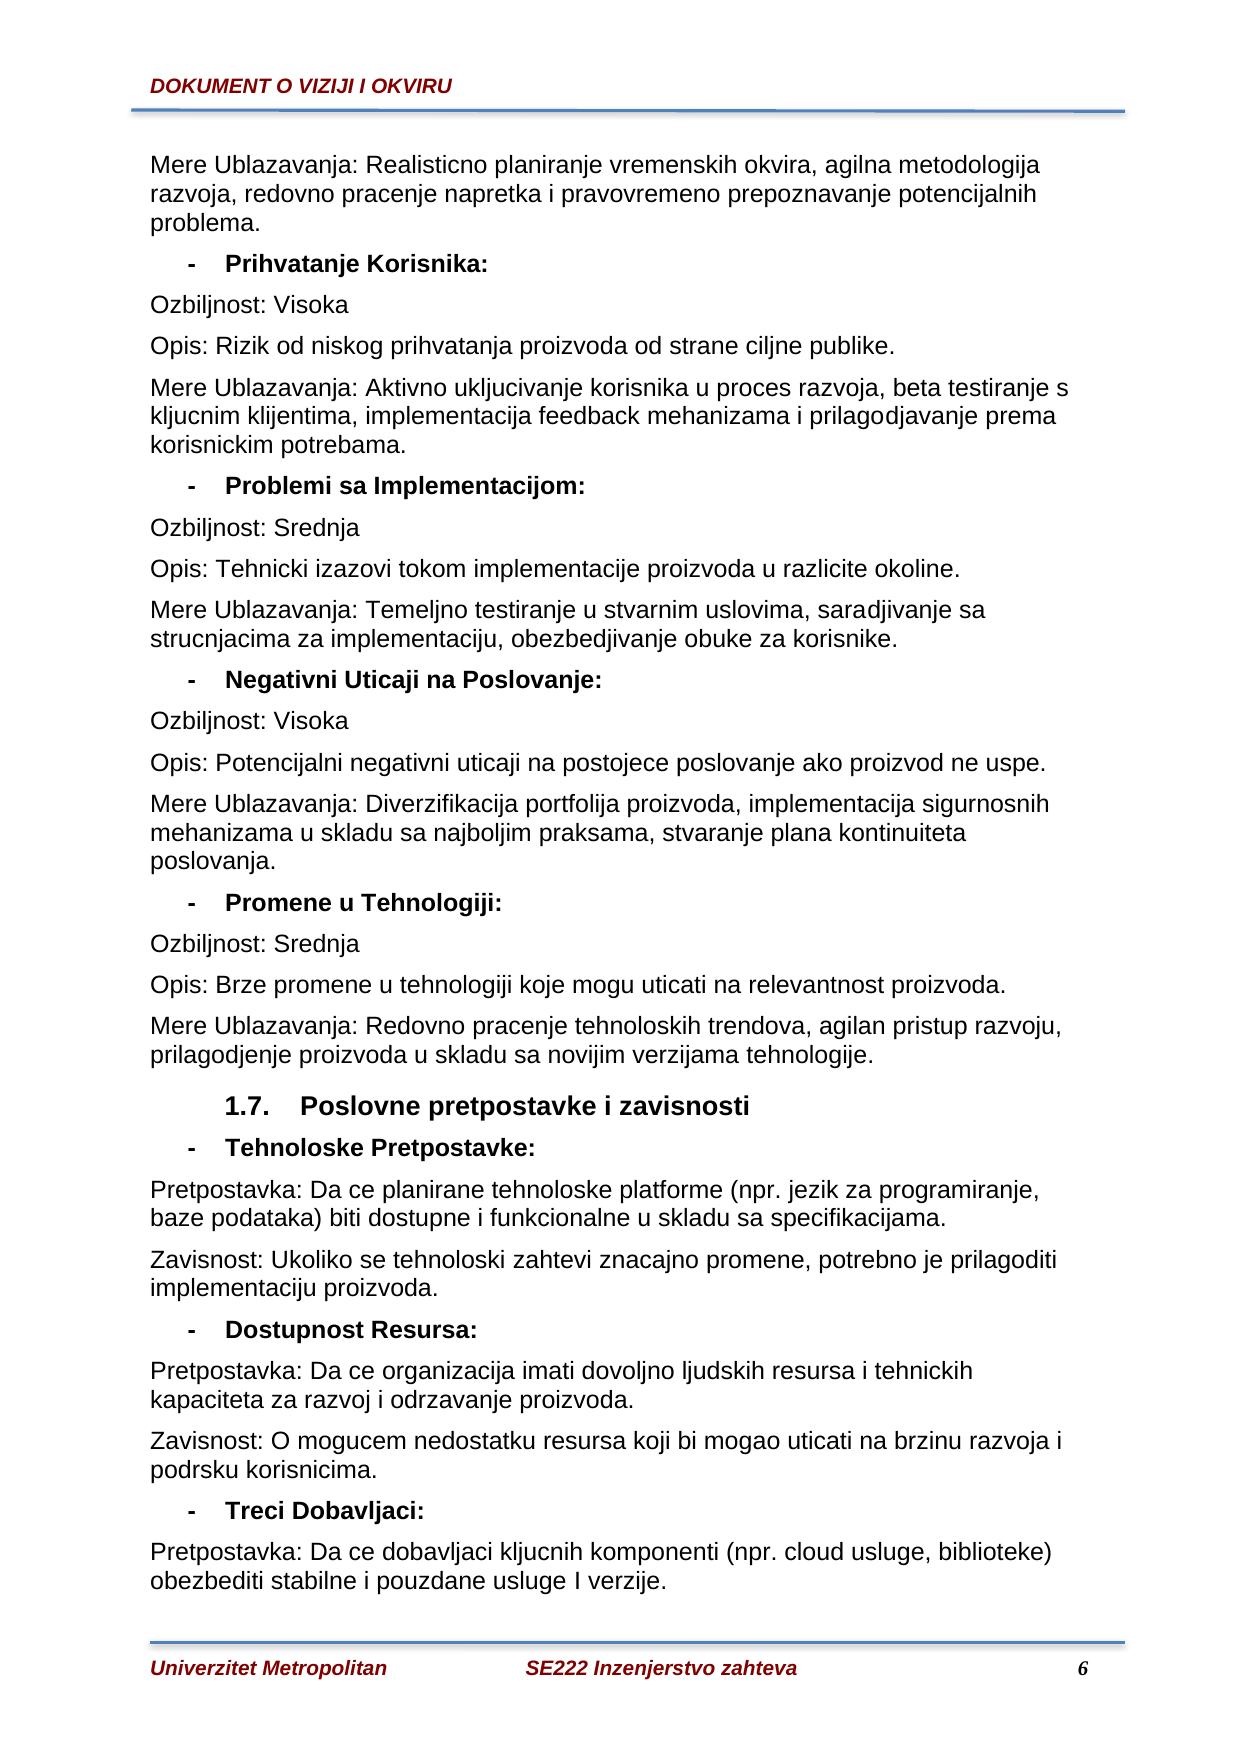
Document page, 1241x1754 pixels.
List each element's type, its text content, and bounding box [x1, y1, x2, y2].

text Mere Ublazavanja: Diverzifikacija portfolija proizvoda, implementacija sigurnosnih mehanizama u skladu sa najboljim praksama, stvaranje plana kontinuiteta poslovanja. [150, 789, 1090, 875]
text Ozbiljnost: Visoka [150, 706, 1090, 735]
text Zavisnost: Ukoliko se tehnoloski zahtevi znacajno promene, potrebno je prilagoditi implementaciju proizvoda. [150, 1244, 1090, 1302]
text Pretpostavka: Da ce organizacija imati dovoljno ljudskih resursa i tehnickih kapaciteta za razvoj i odrzavanje proizvoda. [150, 1356, 1090, 1413]
text Pretpostavka: Da ce planirane tehnoloske platforme (npr. jezik za programiranje, baze podataka) biti dostupne i funkcionalne u skladu sa specifikacijama. [150, 1174, 1090, 1232]
text Zavisnost: O mogucem nedostatku resursa koji bi mogao uticati na brzinu razvoja i podrsku korisnicima. [150, 1426, 1090, 1483]
text Opis: Tehnicki izazovi tokom implementacije proizvoda u razlicite okoline. [150, 554, 1090, 582]
text Opis: Brze promene u tehnologiji koje mogu uticati na relevantnost proizvoda. [150, 970, 1090, 999]
list Problemi sa Implementacijom: [187, 471, 1090, 500]
text Pretpostavka: Da ce dobavljaci kljucnih komponenti (npr. cloud usluge, biblioteke) obezbediti stabilne i pouzdane usluge I verzije. [150, 1537, 1090, 1594]
text Ozbiljnost: Srednja [150, 512, 1090, 541]
text Ozbiljnost: Visoka [150, 290, 1090, 319]
text Opis: Potencijalni negativni uticaji na postojece poslovanje ako proizvod ne uspe. [150, 747, 1090, 776]
list Dostupnost Resursa: [187, 1314, 1090, 1343]
subtitle Poslovne pretpostavke i zavisnosti [185, 1089, 1090, 1121]
list Treci Dobavljaci: [187, 1496, 1090, 1524]
list Promene u Tehnologiji: [187, 887, 1090, 916]
text Mere Ublazavanja: Redovno pracenje tehnoloskih trendova, agilan pristup razvoju, prilagodjenje proizvoda u skladu sa novijim verzijama tehnologije. [150, 1011, 1090, 1069]
text Mere Ublazavanja: Realisticno planiranje vremenskih okvira, agilna metodologija razvoja, redovno pracenje napretka i pravovremeno prepoznavanje potencijalnih problema. [150, 150, 1090, 236]
list Tehnoloske Pretpostavke: [187, 1133, 1090, 1162]
text Opis: Rizik od niskog prihvatanja proizvoda od strane ciljne publike. [150, 331, 1090, 360]
text Mere Ublazavanja: Aktivno ukljucivanje korisnika u proces razvoja, beta testiranje s kljucnim klijentima, implementacija feedback mehanizama i prilagodjavanje prema korisnickim potrebama. [150, 372, 1090, 459]
list Prihvatanje Korisnika: [187, 249, 1090, 277]
text Mere Ublazavanja: Temeljno testiranje u stvarnim uslovima, saradjivanje sa strucnjacima za implementaciju, obezbedjivanje obuke za korisnike. [150, 595, 1090, 652]
text Ozbiljnost: Srednja [150, 929, 1090, 957]
list Negativni Uticaji na Poslovanje: [187, 665, 1090, 694]
